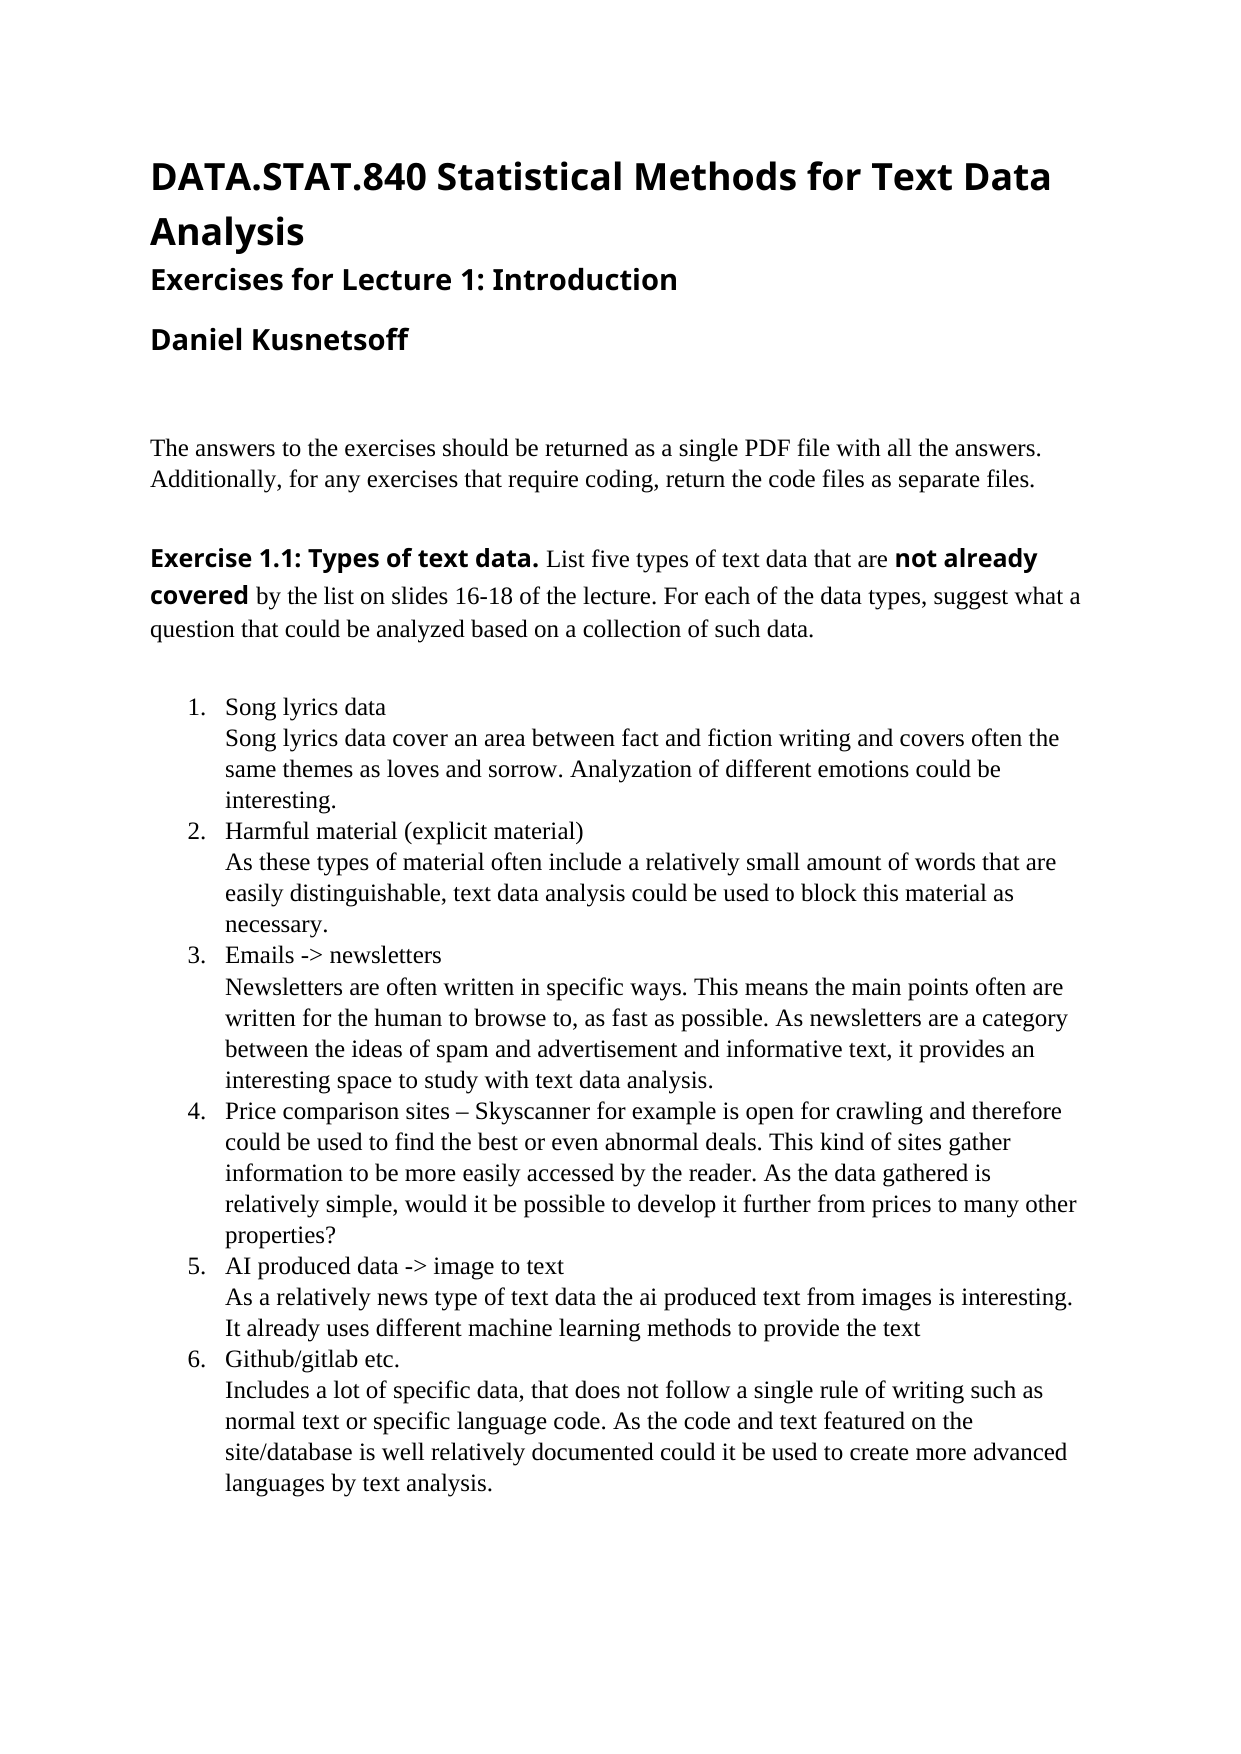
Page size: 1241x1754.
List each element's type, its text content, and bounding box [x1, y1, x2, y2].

text Exercise 1.1: Types of text data. List five types of text data that are not already covered by the list on slides 16-18 of the lecture. For each of the data types, suggest what a question that could be analyzed based on a collection of such data. [150, 512, 1090, 643]
list Includes a lot of specific data, that does not follow a single rule of writing such as normal text or specific language code. As the code and text featured on the site/database is well relatively documented could it be used to create more advanced languages by text analysis. [225, 1375, 1090, 1497]
list Emails -> newsletters [187, 941, 1090, 969]
text DATA.STAT.840 Statistical Methods for Text Data Analysis Exercises for Lecture 1: Introduction [150, 150, 1090, 299]
list Price comparison sites – Skyscanner for example is open for crawling and therefore could be used to find the best or even abnormal deals. This kind of sites gather information to be more easily accessed by the reader. As the data gathered is relatively simple, would it be possible to develop it further from prices to many other properties? [187, 1096, 1090, 1249]
list Song lyrics data cover an area between fact and fiction writing and covers often the same themes as loves and sorrow. Analyzation of different emotions could be interesting. [225, 723, 1090, 814]
text The answers to the exercises should be returned as a single PDF file with all the answers. Additionally, for any exercises that require coding, return the code files as separate files. [150, 433, 1090, 493]
list Newsletters are often written in specific ways. This means the main points often are written for the human to browse to, as fast as possible. As newsletters are a category between the ideas of spam and advertisement and informative text, it provides an interesting space to study with text data analysis. [225, 972, 1090, 1093]
list AI produced data -> image to text [187, 1251, 1090, 1280]
list Song lyrics data [187, 692, 1090, 721]
text Daniel Kusnetsoff [150, 319, 1090, 358]
list Github/gitlab etc. [187, 1344, 1090, 1373]
list As these types of material often include a relatively small amount of words that are easily distinguishable, text data analysis could be used to block this material as necessary. [225, 847, 1090, 938]
list Harmful material (explicit material) [187, 816, 1090, 845]
list As a relatively news type of text data the ai produced text from images is interesting. It already uses different machine learning methods to provide the text [225, 1282, 1090, 1342]
